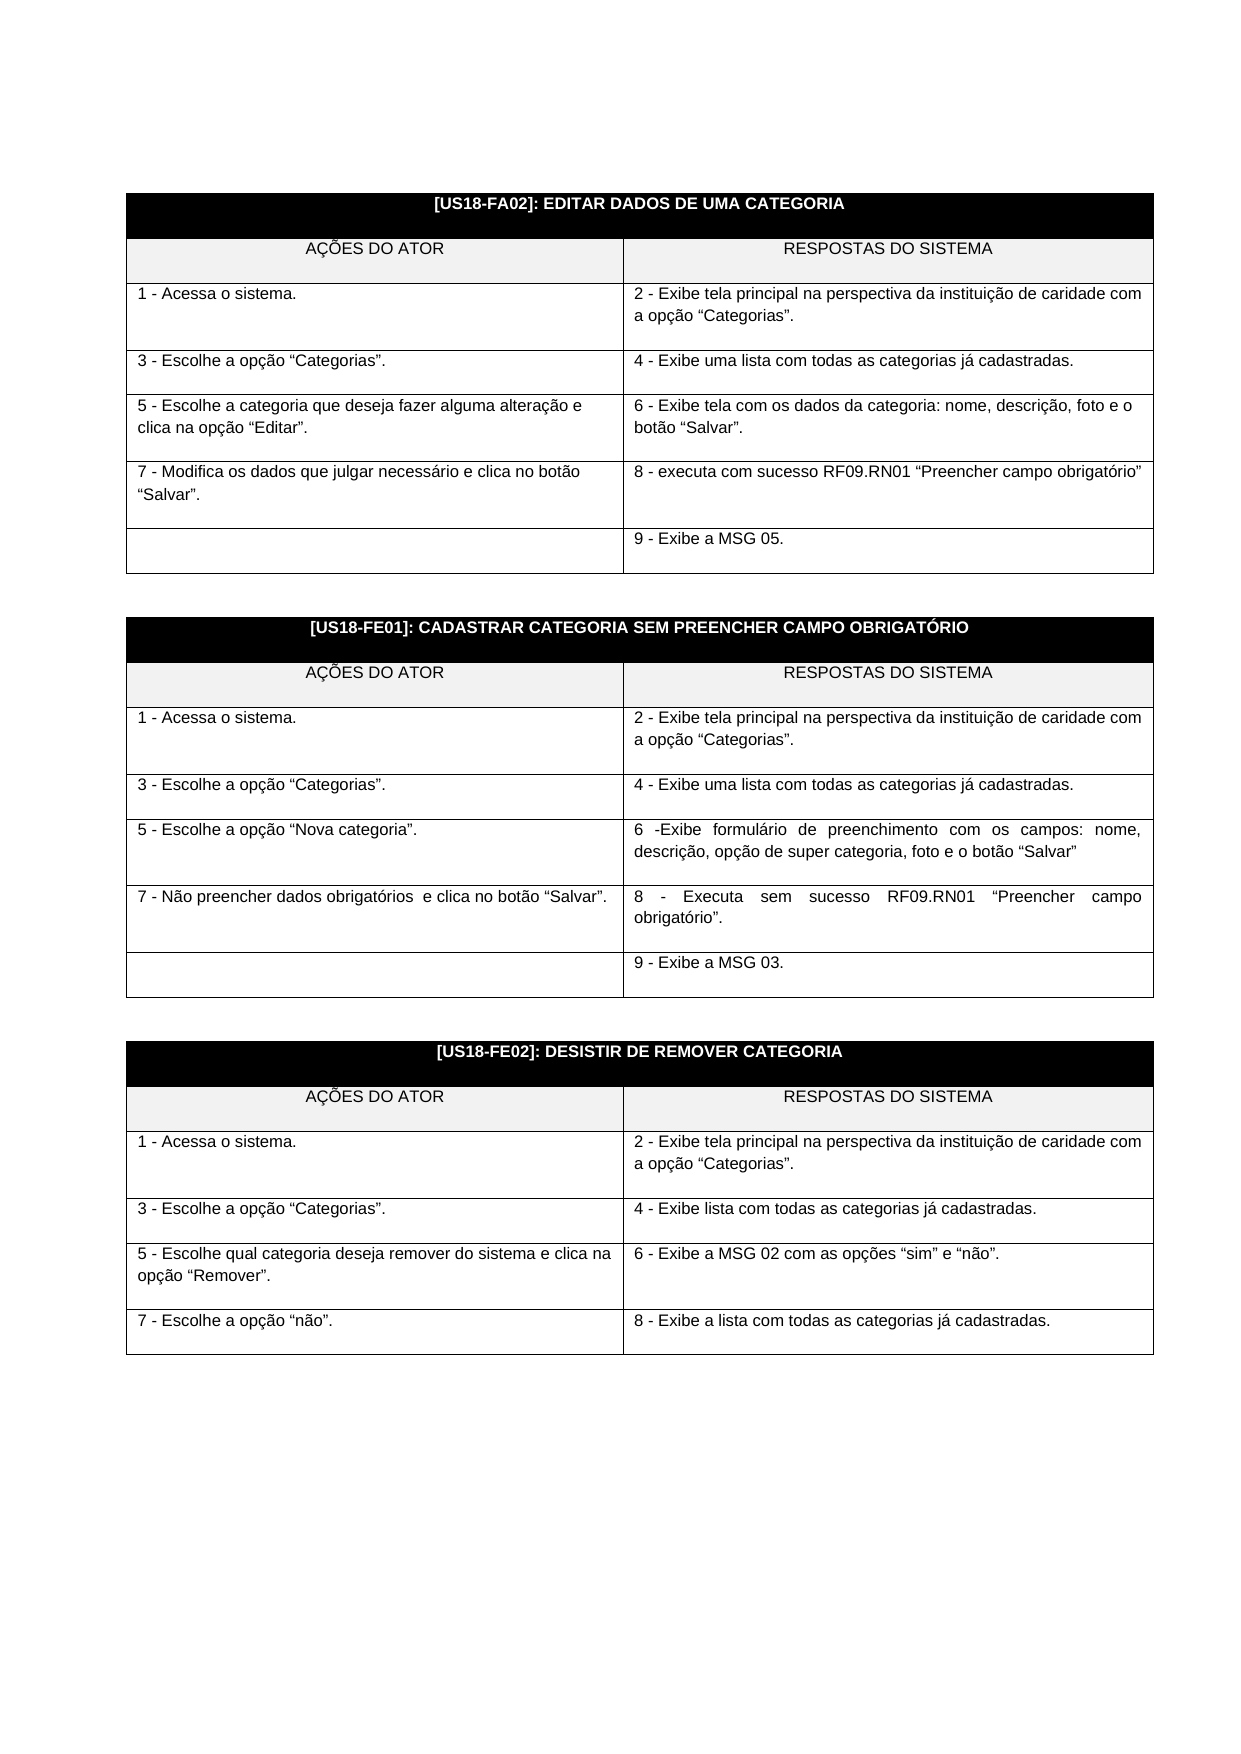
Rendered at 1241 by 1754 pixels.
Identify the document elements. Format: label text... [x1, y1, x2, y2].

table_cell 7 - Escolhe a opção “não”. [127, 1310, 623, 1354]
table_cell 3 - Escolhe a opção “Categorias”. [127, 1199, 623, 1242]
table_cell 9 - Exibe a MSG 05. [624, 529, 1153, 573]
table_cell 2 - Exibe tela principal na perspectiva da instituição de caridade com a opção “Categorias”. [624, 284, 1153, 349]
table_cell 5 - Escolhe a categoria que deseja fazer alguma alteração e clica na opção “Editar”. [127, 395, 623, 461]
table_header [US18-FE01]: CADASTRAR CATEGORIA SEM PREENCHER CAMPO OBRIGATÓRIO [127, 618, 1153, 662]
table_cell 6 - Exibe a MSG 02 com as opções “sim” e “não”. [624, 1244, 1153, 1309]
table_cell 3 - Escolhe a opção “Categorias”. [127, 775, 623, 818]
table_cell [127, 529, 623, 573]
table_cell [127, 953, 623, 997]
table_cell 4 - Exibe lista com todas as categorias já cadastradas. [624, 1199, 1153, 1242]
table_cell 4 - Exibe uma lista com todas as categorias já cadastradas. [624, 775, 1153, 818]
table_cell 2 - Exibe tela principal na perspectiva da instituição de caridade com a opção “Categorias”. [624, 708, 1153, 773]
table_cell AÇÕES DO ATOR [127, 239, 623, 283]
table_cell 6 - Exibe tela com os dados da categoria: nome, descrição, foto e o botão “Salvar”. [624, 395, 1153, 461]
table_cell RESPOSTAS DO SISTEMA [624, 239, 1153, 283]
table_cell 1 - Acessa o sistema. [127, 284, 623, 349]
table_cell 4 - Exibe uma lista com todas as categorias já cadastradas. [624, 351, 1153, 394]
table_cell 5 - Escolhe qual categoria deseja remover do sistema e clica na opção “Remover”. [127, 1244, 623, 1309]
table_cell 2 - Exibe tela principal na perspectiva da instituição de caridade com a opção “Categorias”. [624, 1132, 1153, 1198]
table_cell 1 - Acessa o sistema. [127, 708, 623, 773]
table_cell 6 -Exibe formulário de preenchimento com os campos: nome, descrição, opção de super categoria, foto e o botão “Salvar” [624, 820, 1153, 885]
table_cell 7 - Modifica os dados que julgar necessário e clica no botão “Salvar”. [127, 462, 623, 528]
table_cell 7 - Não preencher dados obrigatórios e clica no botão “Salvar”. [127, 886, 623, 952]
table_cell 8 - executa com sucesso RF09.RN01 “Preencher campo obrigatório” [624, 462, 1153, 528]
table_cell RESPOSTAS DO SISTEMA [624, 1087, 1153, 1131]
table_cell 9 - Exibe a MSG 03. [624, 953, 1153, 997]
table_cell 1 - Acessa o sistema. [127, 1132, 623, 1198]
table_cell 8 - Executa sem sucesso RF09.RN01 “Preencher campo obrigatório”. [624, 886, 1153, 952]
table_cell 8 - Exibe a lista com todas as categorias já cadastradas. [624, 1310, 1153, 1354]
table_header [US18-FA02]: EDITAR DADOS DE UMA CATEGORIA [127, 194, 1153, 238]
table_cell AÇÕES DO ATOR [127, 663, 623, 707]
table_cell 3 - Escolhe a opção “Categorias”. [127, 351, 623, 394]
table_header [US18-FE02]: DESISTIR DE REMOVER CATEGORIA [127, 1042, 1153, 1086]
table_cell RESPOSTAS DO SISTEMA [624, 663, 1153, 707]
table_cell AÇÕES DO ATOR [127, 1087, 623, 1131]
table_cell 5 - Escolhe a opção “Nova categoria”. [127, 820, 623, 885]
